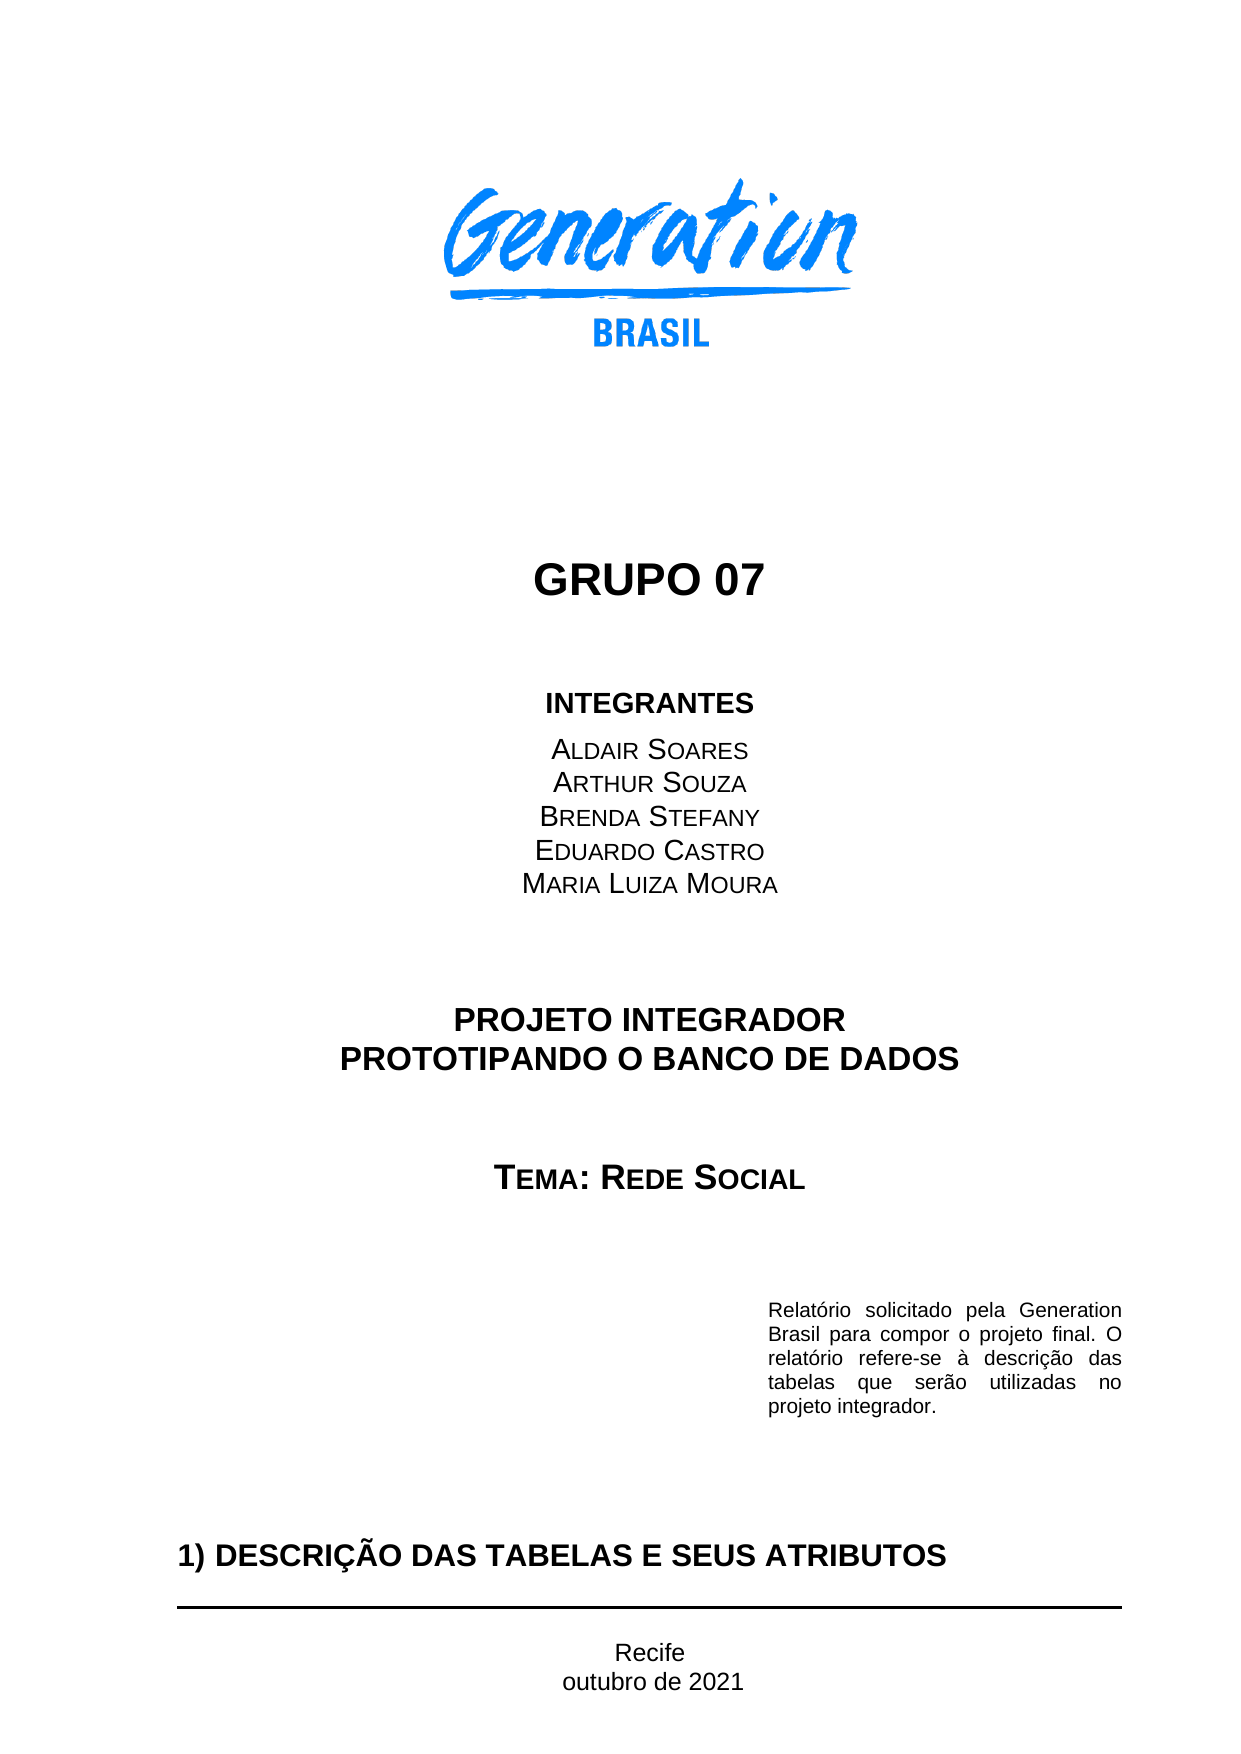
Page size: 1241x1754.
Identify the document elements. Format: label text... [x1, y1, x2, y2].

text GRUPO 07 [177, 552, 1122, 605]
text Eduardo Castro [177, 833, 1122, 866]
text PROTOTIPANDO O BANCO DE DADOS [177, 1039, 1122, 1077]
text INTEGRANTES [177, 686, 1122, 720]
text Brenda Stefany [177, 799, 1122, 833]
text Arthur Souza [177, 766, 1122, 799]
text Tema: Rede Social [177, 1156, 1122, 1197]
text PROJETO INTEGRADOR [177, 1000, 1122, 1039]
text Maria Luiza Moura [177, 866, 1122, 900]
text Aldair Soares [177, 732, 1122, 766]
text Relatório solicitado pela Generation Brasil para compor o projeto final. O relatório refere-se à descrição das tabelas que serão utilizadas no projeto integrador. [768, 1298, 1122, 1417]
picture [442, 177, 858, 347]
list DESCRIÇÃO DAS TABELAS E SEUS ATRIBUTOS [177, 1537, 1122, 1573]
